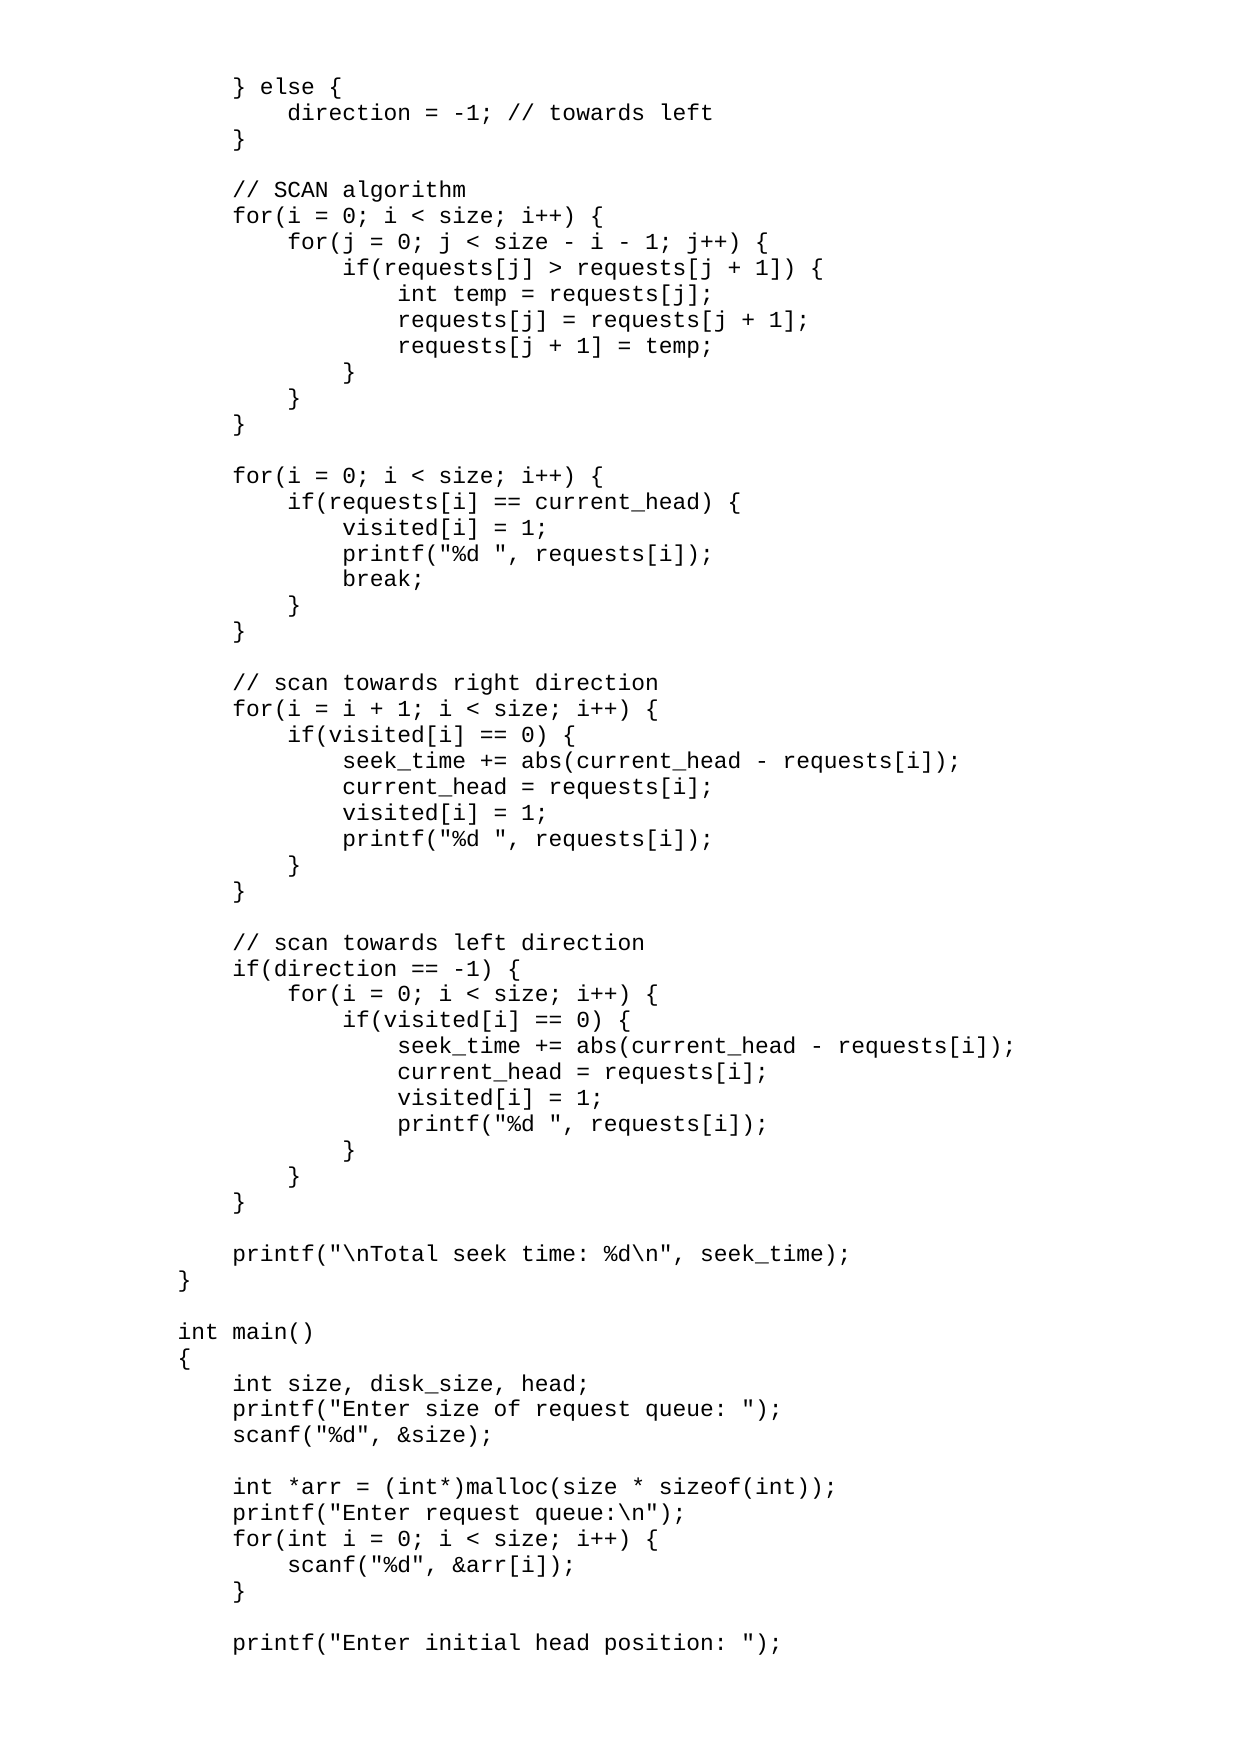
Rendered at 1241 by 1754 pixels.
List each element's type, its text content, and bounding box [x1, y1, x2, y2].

text requests[j + 1] = temp; [177, 334, 1165, 360]
text current_head = requests[i]; [177, 775, 1165, 801]
text int *arr = (int*)malloc(size * sizeof(int)); [177, 1476, 1165, 1502]
text } [177, 1190, 1165, 1216]
text for(i = i + 1; i < size; i++) { [177, 697, 1165, 723]
text for(i = 0; i < size; i++) { [177, 983, 1165, 1009]
text if(direction == -1) { [177, 957, 1165, 983]
text printf("%d ", requests[i]); [177, 542, 1165, 568]
text } else { [177, 75, 1165, 101]
text printf("Enter initial head position: "); [177, 1631, 1165, 1657]
text visited[i] = 1; [177, 801, 1165, 827]
text } [177, 360, 1165, 386]
text requests[j] = requests[j + 1]; [177, 308, 1165, 334]
text } [177, 594, 1165, 620]
text printf("%d ", requests[i]); [177, 1112, 1165, 1138]
text } [177, 1268, 1165, 1294]
text scanf("%d", &arr[i]); [177, 1553, 1165, 1579]
text direction = -1; // towards left [177, 101, 1165, 127]
text { [177, 1346, 1165, 1372]
text seek_time += abs(current_head - requests[i]); [177, 749, 1165, 775]
text } [177, 127, 1165, 153]
text visited[i] = 1; [177, 1087, 1165, 1112]
text if(visited[i] == 0) { [177, 1009, 1165, 1035]
text printf("%d ", requests[i]); [177, 827, 1165, 853]
text printf("Enter request queue:\n"); [177, 1502, 1165, 1527]
text printf("Enter size of request queue: "); [177, 1398, 1165, 1424]
text int temp = requests[j]; [177, 282, 1165, 308]
text } [177, 1164, 1165, 1190]
text seek_time += abs(current_head - requests[i]); [177, 1035, 1165, 1061]
text for(i = 0; i < size; i++) { [177, 464, 1165, 490]
text // scan towards left direction [177, 931, 1165, 957]
text scanf("%d", &size); [177, 1424, 1165, 1450]
text } [177, 412, 1165, 438]
text } [177, 386, 1165, 412]
text if(requests[j] > requests[j + 1]) { [177, 257, 1165, 282]
text break; [177, 568, 1165, 594]
text int main() [177, 1320, 1165, 1346]
text } [177, 1138, 1165, 1164]
text for(j = 0; j < size - i - 1; j++) { [177, 231, 1165, 257]
text for(int i = 0; i < size; i++) { [177, 1527, 1165, 1553]
text if(visited[i] == 0) { [177, 723, 1165, 749]
text } [177, 879, 1165, 905]
text // SCAN algorithm [177, 179, 1165, 205]
text if(requests[i] == current_head) { [177, 490, 1165, 516]
text } [177, 620, 1165, 646]
text visited[i] = 1; [177, 516, 1165, 542]
text // scan towards right direction [177, 672, 1165, 697]
text } [177, 1579, 1165, 1605]
text current_head = requests[i]; [177, 1061, 1165, 1087]
text printf("\nTotal seek time: %d\n", seek_time); [177, 1242, 1165, 1268]
text for(i = 0; i < size; i++) { [177, 205, 1165, 231]
text } [177, 853, 1165, 879]
text int size, disk_size, head; [177, 1372, 1165, 1398]
